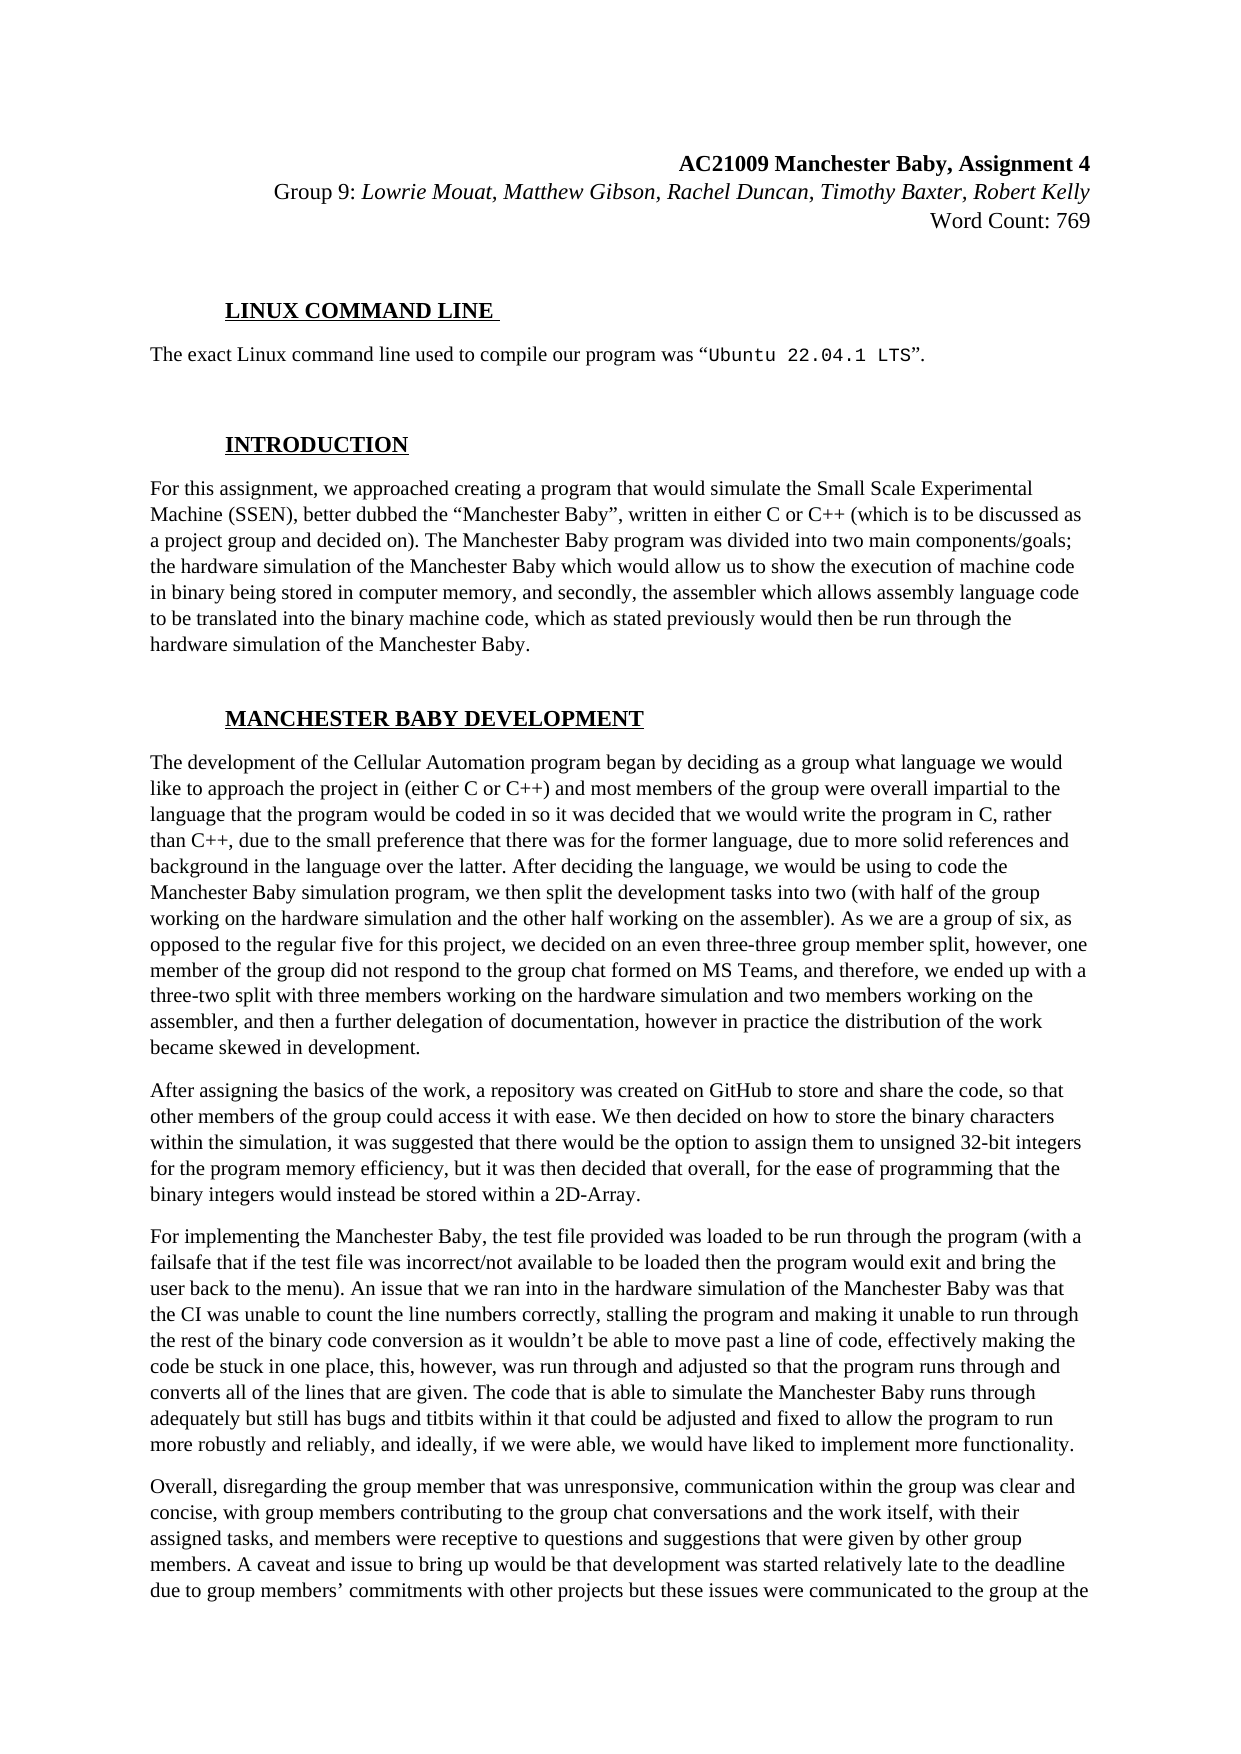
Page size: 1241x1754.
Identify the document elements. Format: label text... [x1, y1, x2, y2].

text After assigning the basics of the work, a repository was created on GitHub to store and share the code, so that other members of the group could access it with ease. We then decided on how to store the binary characters within the simulation, it was suggested that there would be the option to assign them to unsigned 32-bit integers for the program memory efficiency, but it was then decided that overall, for the ease of programming that the binary integers would instead be stored within a 2D-Array. [150, 1078, 1090, 1206]
text For this assignment, we approached creating a program that would simulate the Small Scale Experimental Machine (SSEN), better dubbed the “Manchester Baby”, written in either C or C++ (which is to be discussed as a project group and decided on). The Manchester Baby program was divided into two main components/goals; the hardware simulation of the Manchester Baby which would allow us to show the execution of machine code in binary being stored in computer memory, and secondly, the assembler which allows assembly language code to be translated into the binary machine code, which as stated previously would then be run through the hardware simulation of the Manchester Baby. [150, 476, 1090, 686]
text LINUX COMMAND LINE [225, 297, 1090, 323]
text For implementing the Manchester Baby, the test file provided was loaded to be run through the program (with a failsafe that if the test file was incorrect/not available to be loaded then the program would exit and bring the user back to the menu). An issue that we ran into in the hardware simulation of the Manchester Baby was that the CI was unable to count the line numbers correctly, stalling the program and making it unable to run through the rest of the binary code conversion as it wouldn’t be able to move past a line of code, effectively making the code be stuck in one place, this, however, was run through and adjusted so that the program runs through and converts all of the lines that are given. The code that is able to simulate the Manchester Baby runs through adequately but still has bugs and titbits within it that could be adjusted and fixed to allow the program to run more robustly and reliably, and ideally, if we were able, we would have liked to implement more functionality. [150, 1224, 1090, 1456]
text MANCHESTER BABY DEVELOPMENT [225, 705, 1090, 731]
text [150, 1474, 1090, 1602]
text AC21009 Manchester Baby, Assignment 4 Group 9: Lowrie Mouat, Matthew Gibson, Rachel Duncan, Timothy Baxter, Robert Kelly Word Count: 769 [150, 150, 1090, 233]
text The exact Linux command line used to compile our program was “Ubuntu 22.04.1 LTS”. [150, 342, 1090, 367]
text The development of the Cellular Automation program began by deciding as a group what language we would like to approach the project in (either C or C++) and most members of the group were overall impartial to the language that the program would be coded in so it was decided that we would write the program in C, rather than C++, due to the small preference that there was for the former language, due to more solid references and background in the language over the latter. After deciding the language, we would be using to code the Manchester Baby simulation program, we then split the development tasks into two (with half of the group working on the hardware simulation and the other half working on the assembler). As we are a group of six, as opposed to the regular five for this project, we decided on an even three-three group member split, however, one member of the group did not respond to the group chat formed on MS Teams, and therefore, we ended up with a three-two split with three members working on the hardware simulation and two members working on the assembler, and then a further delegation of documentation, however in practice the distribution of the work became skewed in development. [150, 750, 1090, 1059]
text INTRODUCTION [225, 431, 1090, 457]
